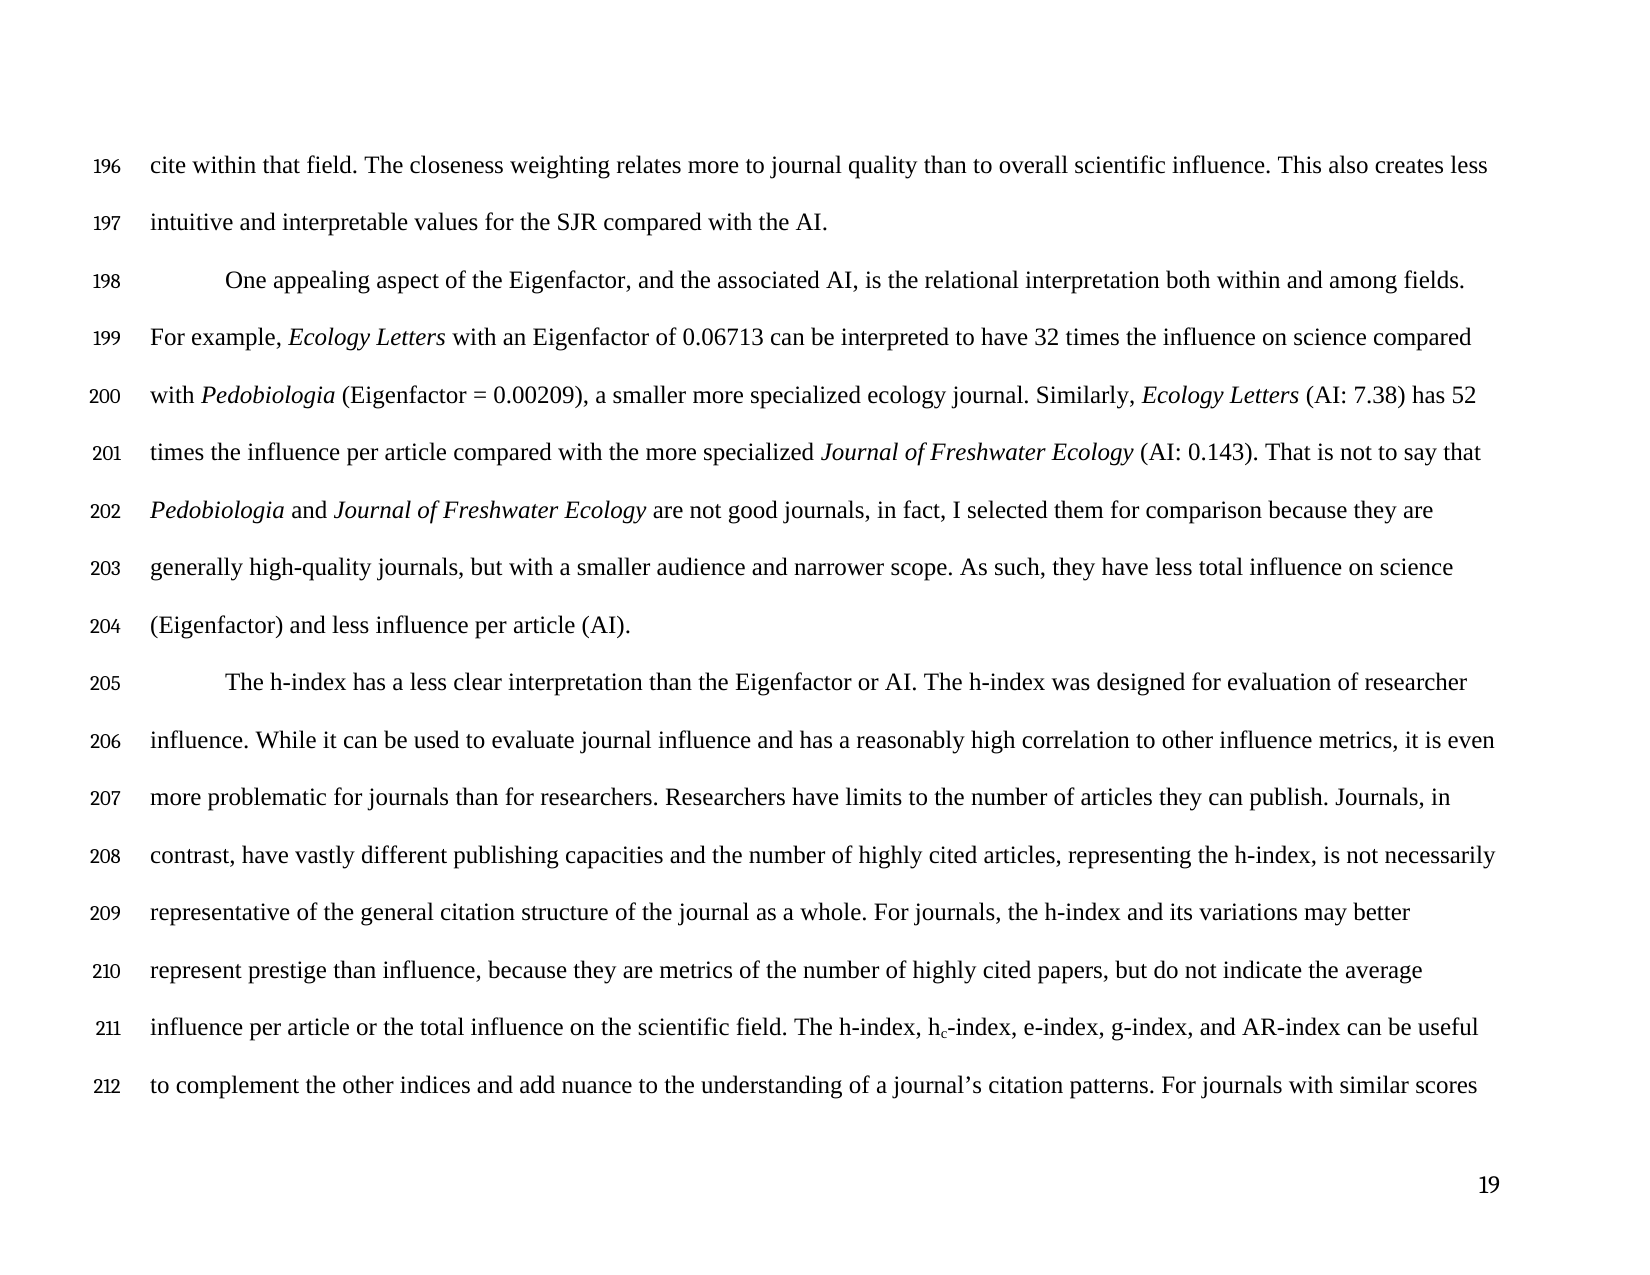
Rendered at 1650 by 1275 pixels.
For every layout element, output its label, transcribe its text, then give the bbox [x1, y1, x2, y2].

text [150, 667, 1500, 1099]
text One appealing aspect of the Eigenfactor, and the associated AI, is the relational interpretation both within and among fields. For example, Ecology Letters with an Eigenfactor of 0.06713 can be interpreted to have 32 times the influence on science compared with Pedobiologia (Eigenfactor = 0.00209), a smaller more specialized ecology journal. Similarly, Ecology Letters (AI: 7.38) has 52 times the influence per article compared with the more specialized Journal of Freshwater Ecology (AI: 0.143). That is not to say that Pedobiologia and Journal of Freshwater Ecology are not good journals, in fact, I selected them for comparison because they are generally high-quality journals, but with a smaller audience and narrower scope. As such, they have less total influence on science (Eigenfactor) and less influence per article (AI). [150, 265, 1500, 639]
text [150, 150, 1500, 236]
